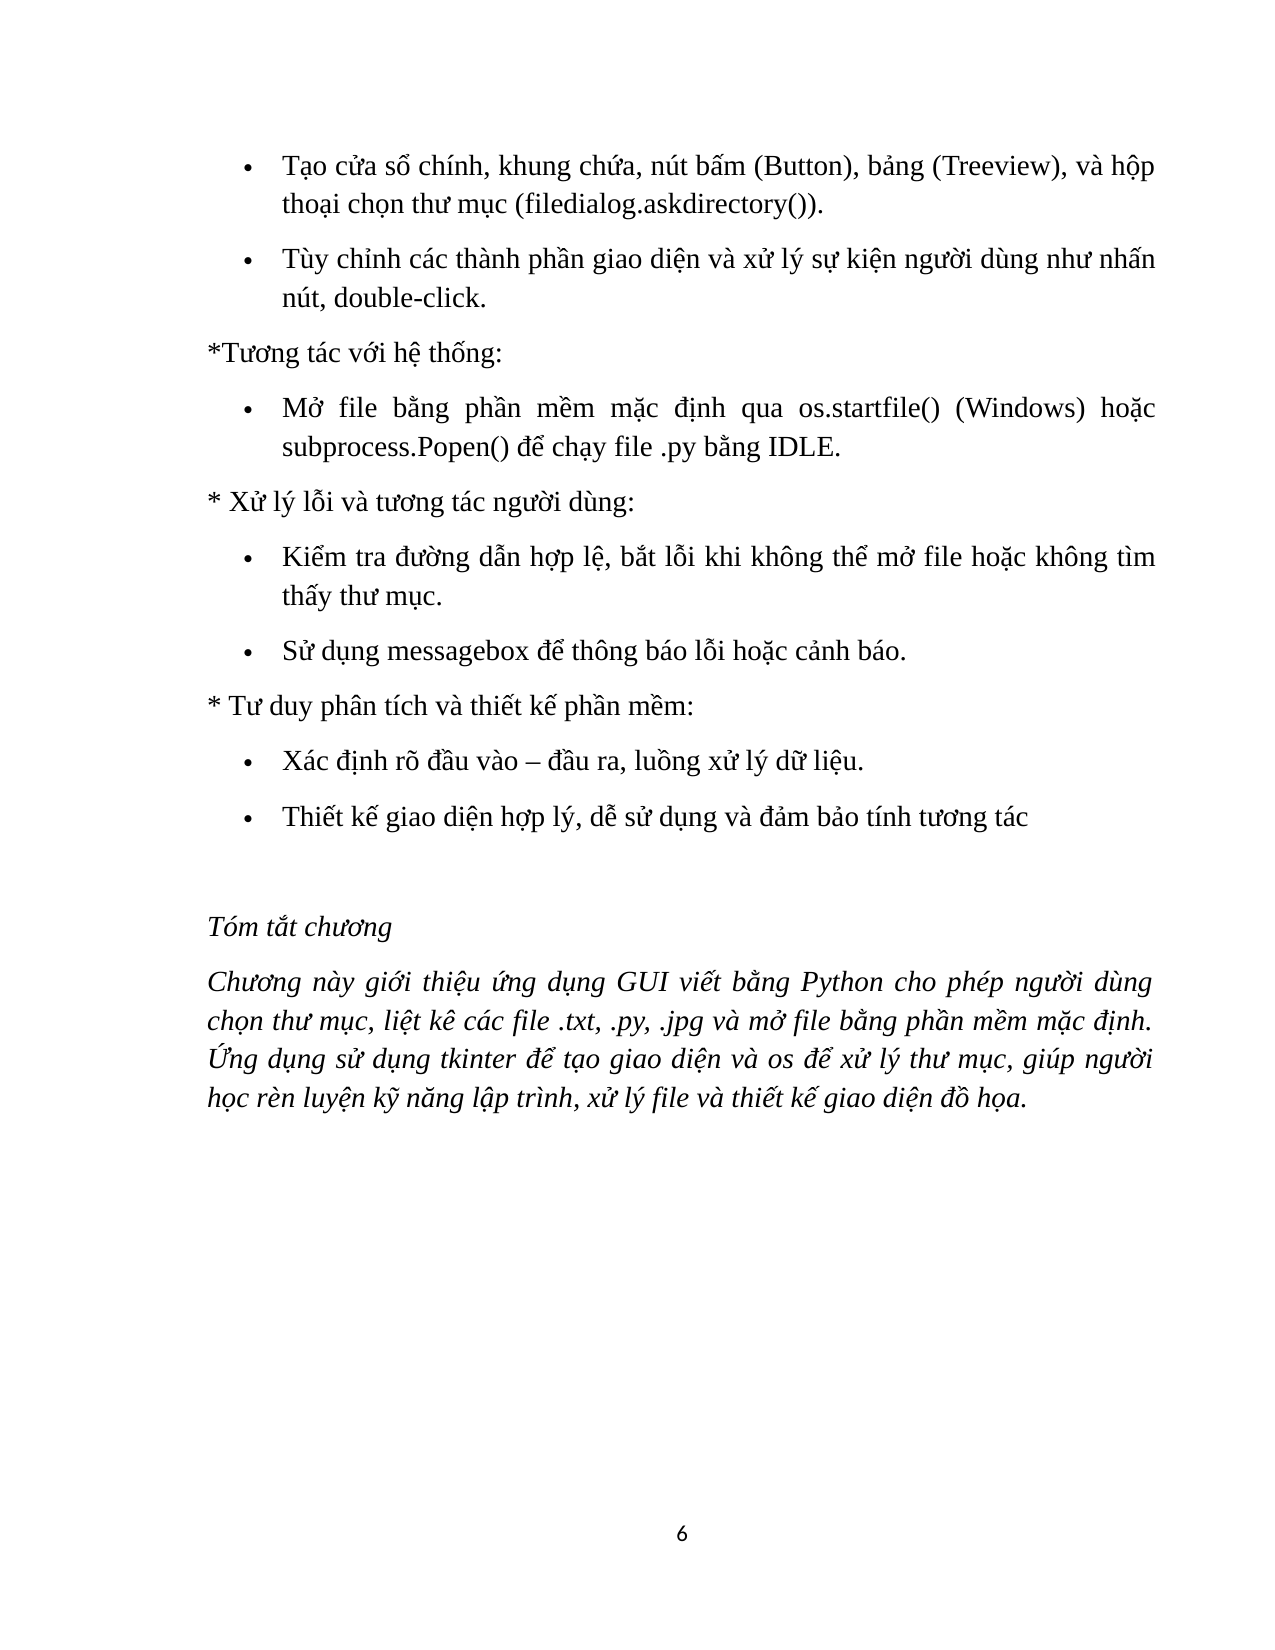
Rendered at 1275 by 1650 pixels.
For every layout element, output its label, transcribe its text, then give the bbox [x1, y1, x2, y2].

list Thiết kế giao diện hợp lý, dễ sử dụng và đảm bảo tính tương tác [244, 799, 1157, 832]
text *Tương tác với hệ thống: [207, 335, 1157, 369]
list Xác định rõ đầu vào – đầu ra, luồng xử lý dữ liệu. [244, 743, 1157, 777]
list Kiểm tra đường dẫn hợp lệ, bắt lỗi khi không thể mở file hoặc không tìm thấy thư mục. [244, 539, 1157, 611]
text Chương này giới thiệu ứng dụng GUI viết bằng Python cho phép người dùng chọn thư mục, liệt kê các file .txt, .py, .jpg và mở file bằng phần mềm mặc định. Ứng dụng sử dụng tkinter để tạo giao diện và os để xử lý thư mục, giúp người học rèn luyện kỹ năng lập trình, xử lý file và thiết kế giao diện đồ họa. [207, 964, 1157, 1113]
list Tùy chỉnh các thành phần giao diện và xử lý sự kiện người dùng như nhấn nút, double-click. [244, 241, 1157, 313]
text * Xử lý lỗi và tương tác người dùng: [207, 484, 1157, 518]
list Tạo cửa sổ chính, khung chứa, nút bấm (Button), bảng (Treeview), và hộp thoại chọn thư mục (filedialog.askdirectory()). [244, 148, 1157, 220]
list Mở file bằng phần mềm mặc định qua os.startfile() (Windows) hoặc subprocess.Popen() để chạy file .py bằng IDLE. [244, 390, 1157, 462]
text * Tư duy phân tích và thiết kế phần mềm: [207, 688, 1157, 722]
text Tóm tắt chương [207, 909, 1157, 943]
list Sử dụng messagebox để thông báo lỗi hoặc cảnh báo. [244, 633, 1157, 667]
